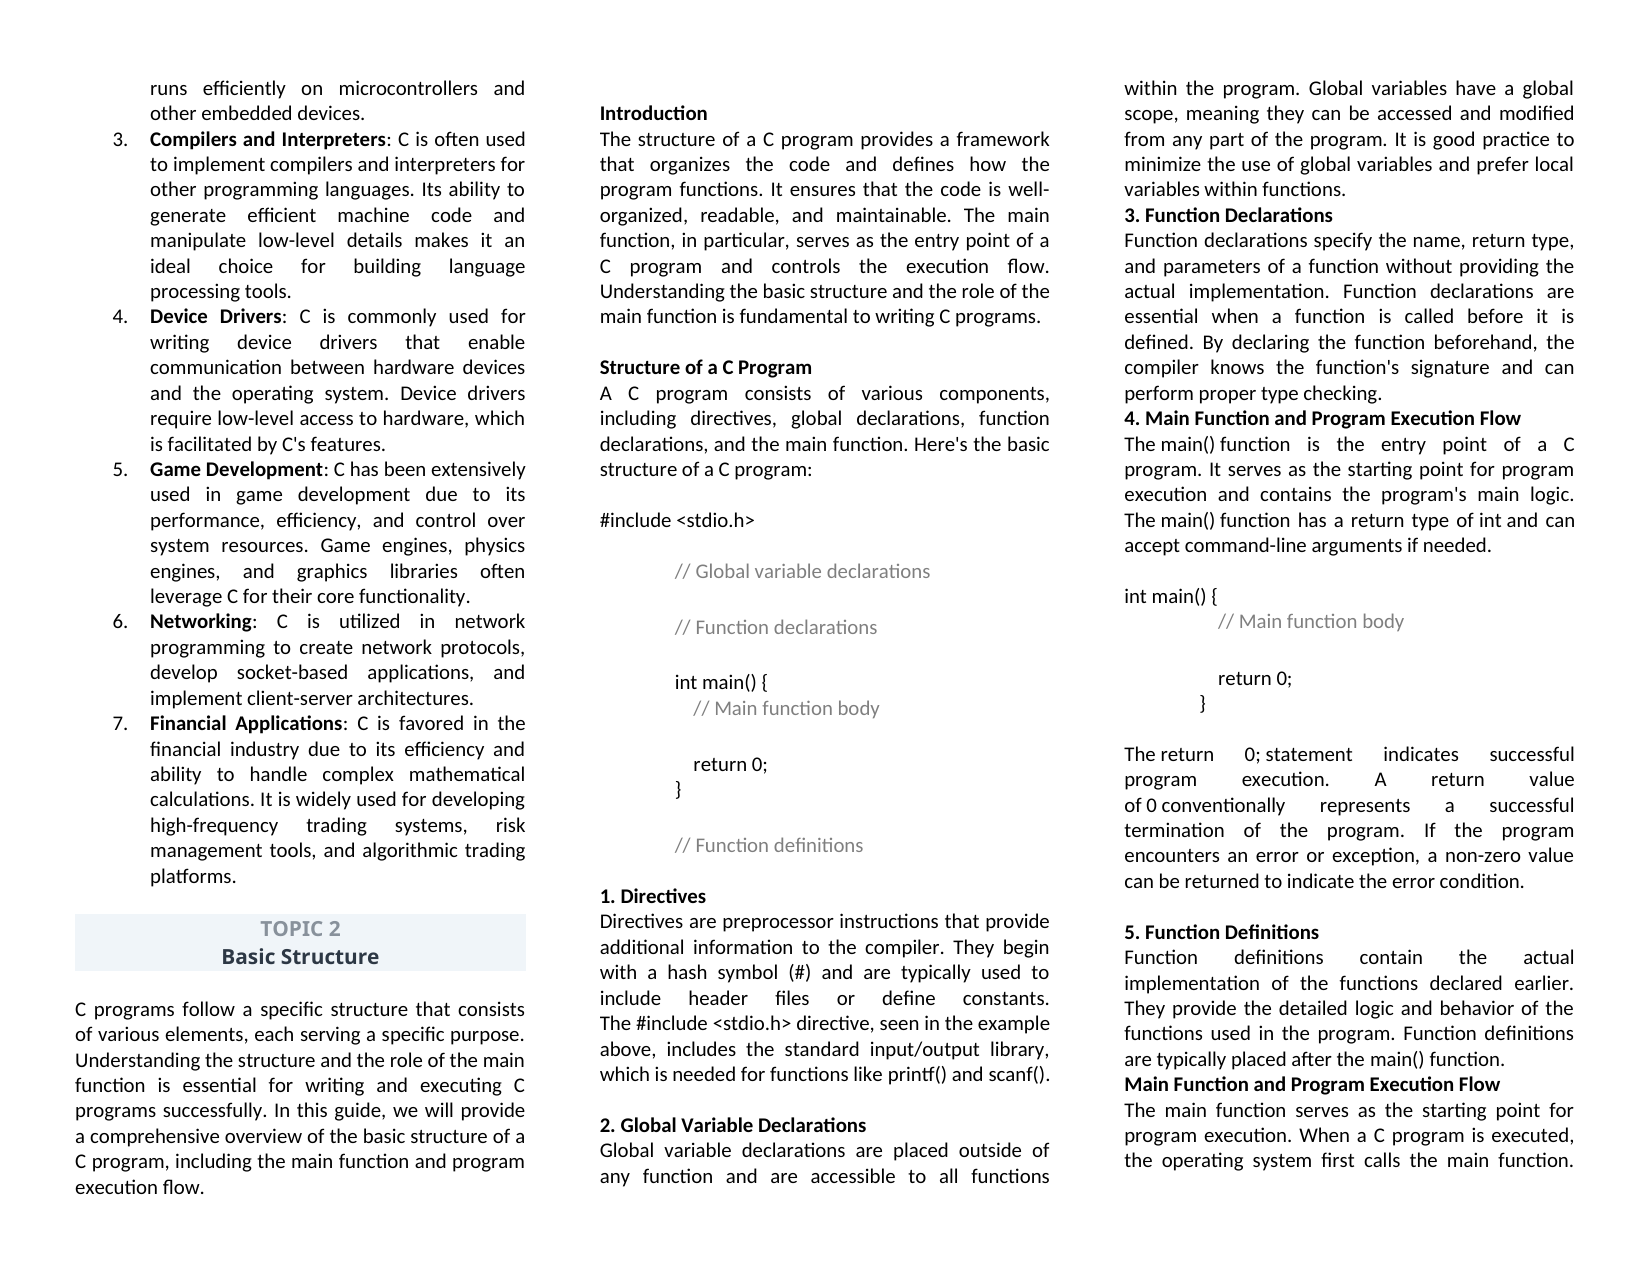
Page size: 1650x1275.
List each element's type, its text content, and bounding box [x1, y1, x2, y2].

text Main Function and Program Execution Flow [1124, 1071, 1575, 1097]
text Introduction [599, 100, 1050, 126]
list Game Development: C has been extensively used in game development due to its performance, efficiency, and control over system resources. Game engines, physics engines, and graphics libraries often leverage C for their core functionality. [112, 456, 526, 609]
text C programs follow a specific structure that consists of various elements, each serving a specific purpose. Understanding the structure and the role of the main function is essential for writing and executing C programs successfully. In this guide, we will provide a comprehensive overview of the basic structure of a C program, including the main function and program execution flow. [75, 996, 526, 1199]
text // Main function body [599, 695, 1050, 721]
list Compilers and Interpreters: C is often used to implement compilers and interpreters for other programming languages. Its ability to generate efficient machine code and manipulate low-level details makes it an ideal choice for building language processing tools. [112, 126, 526, 304]
text Function definitions contain the actual implementation of the functions declared earlier. They provide the detailed logic and behavior of the functions used in the program. Function definitions are typically placed after the main() function. [1124, 944, 1575, 1071]
list Device Drivers: C is commonly used for writing device drivers that enable communication between hardware devices and the operating system. Device drivers require low-level access to hardware, which is facilitated by C's features. [112, 304, 526, 456]
text 3. Function Declarations [1124, 202, 1575, 227]
text // Function definitions [599, 832, 1050, 858]
text Basic Structure [75, 942, 526, 971]
text // Global variable declarations [599, 558, 1050, 583]
text int main() { [599, 670, 1050, 695]
text // Main function body [1124, 609, 1575, 634]
list Networking: C is utilized in network programming to create network protocols, develop socket-based applications, and implement client-server architectures. [112, 609, 526, 710]
text 2. Global Variable Declarations [599, 1112, 1050, 1137]
text // Function declarations [599, 614, 1050, 639]
text Structure of a C Program [599, 354, 1050, 380]
text 1. Directives [599, 883, 1050, 909]
list Financial Applications: C is favored in the financial industry due to its efficiency and ability to handle complex mathematical calculations. It is widely used for developing high-frequency trading systems, risk management tools, and algorithmic trading platforms. [112, 710, 526, 888]
text TOPIC 2 [75, 914, 526, 942]
text 5. Function Definitions [1124, 919, 1575, 944]
text A C program consists of various components, including directives, global declarations, function declarations, and the main function. Here's the basic structure of a C program: [599, 380, 1050, 482]
text return 0; [1124, 665, 1575, 690]
text return 0; [599, 751, 1050, 777]
text Global variable declarations are placed outside of any function and are accessible to all functions within the program. Global variables have a global scope, meaning they can be accessed and modified from any part of the program. It is good practice to minimize the use of global variables and prefer local variables within functions. [1124, 75, 1575, 202]
text The structure of a C program provides a framework that organizes the code and defines how the program functions. It ensures that the code is well-organized, readable, and maintainable. The main function, in particular, serves as the entry point of a C program and controls the execution flow. Understanding the basic structure and the role of the main function is fundamental to writing C programs. [599, 126, 1050, 329]
text 4. Main Function and Program Execution Flow [1124, 405, 1575, 431]
text The return 0; statement indicates successful program execution. A return value of 0 conventionally represents a successful termination of the program. If the program encounters an error or exception, a non-zero value can be returned to indicate the error condition. [1124, 741, 1575, 893]
text } [1124, 690, 1575, 716]
text Function declarations specify the name, return type, and parameters of a function without providing the actual implementation. Function declarations are essential when a function is called before it is defined. By declaring the function beforehand, the compiler knows the function's signature and can perform proper type checking. [1124, 227, 1575, 405]
text Directives are preprocessor instructions that provide additional information to the compiler. They begin with a hash symbol (#) and are typically used to include header files or define constants. The #include <stdio.h> directive, seen in the example above, includes the standard input/output library, which is needed for functions like printf() and scanf(). [599, 909, 1050, 1087]
text #include <stdio.h> [599, 507, 1050, 532]
text int main() { [1124, 583, 1575, 609]
text } [599, 777, 1050, 802]
text The main() function is the entry point of a C program. It serves as the starting point for program execution and contains the program's main logic. The main() function has a return type of int and can accept command-line arguments if needed. [1124, 431, 1575, 558]
text Global variable declarations are placed outside of any function and are accessible to all functions within the program. Global variables have a global scope, meaning they can be accessed and modified from any part of the program. It is good practice to minimize the use of global variables and prefer local variables within functions. [599, 1137, 1050, 1188]
